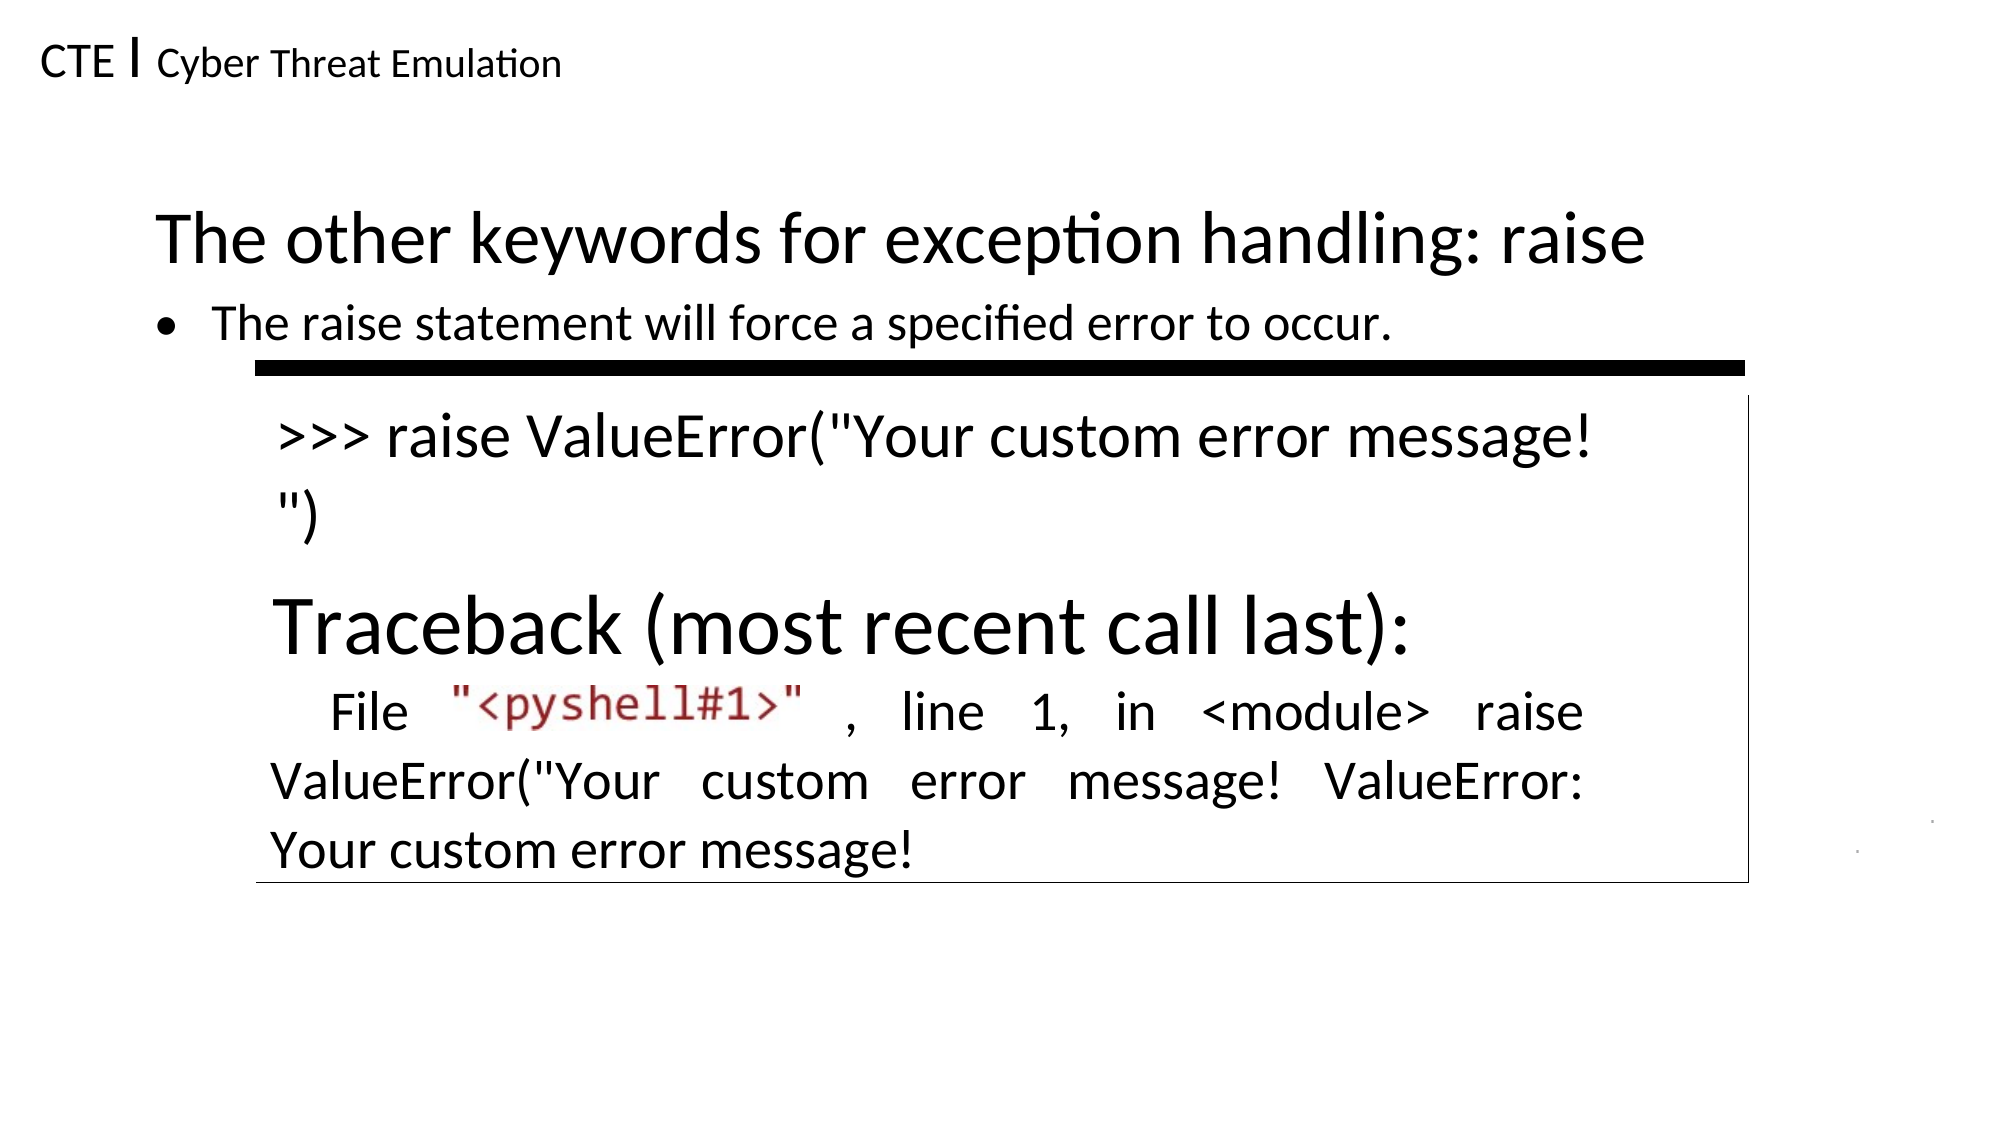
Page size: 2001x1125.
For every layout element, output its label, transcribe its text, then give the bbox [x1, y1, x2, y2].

picture [453, 685, 800, 731]
table_header >>> raise ValueError("Your custom error message! ") Traceback (most recent call last): File , line 1, in <module> raise ValueError("Your custom error message! ValueError: Your custom error message! [256, 395, 1748, 882]
list The raise statement will force a specified error to occur. [153, 290, 1849, 353]
text The other keywords for exception handling: raise [155, 190, 1849, 282]
